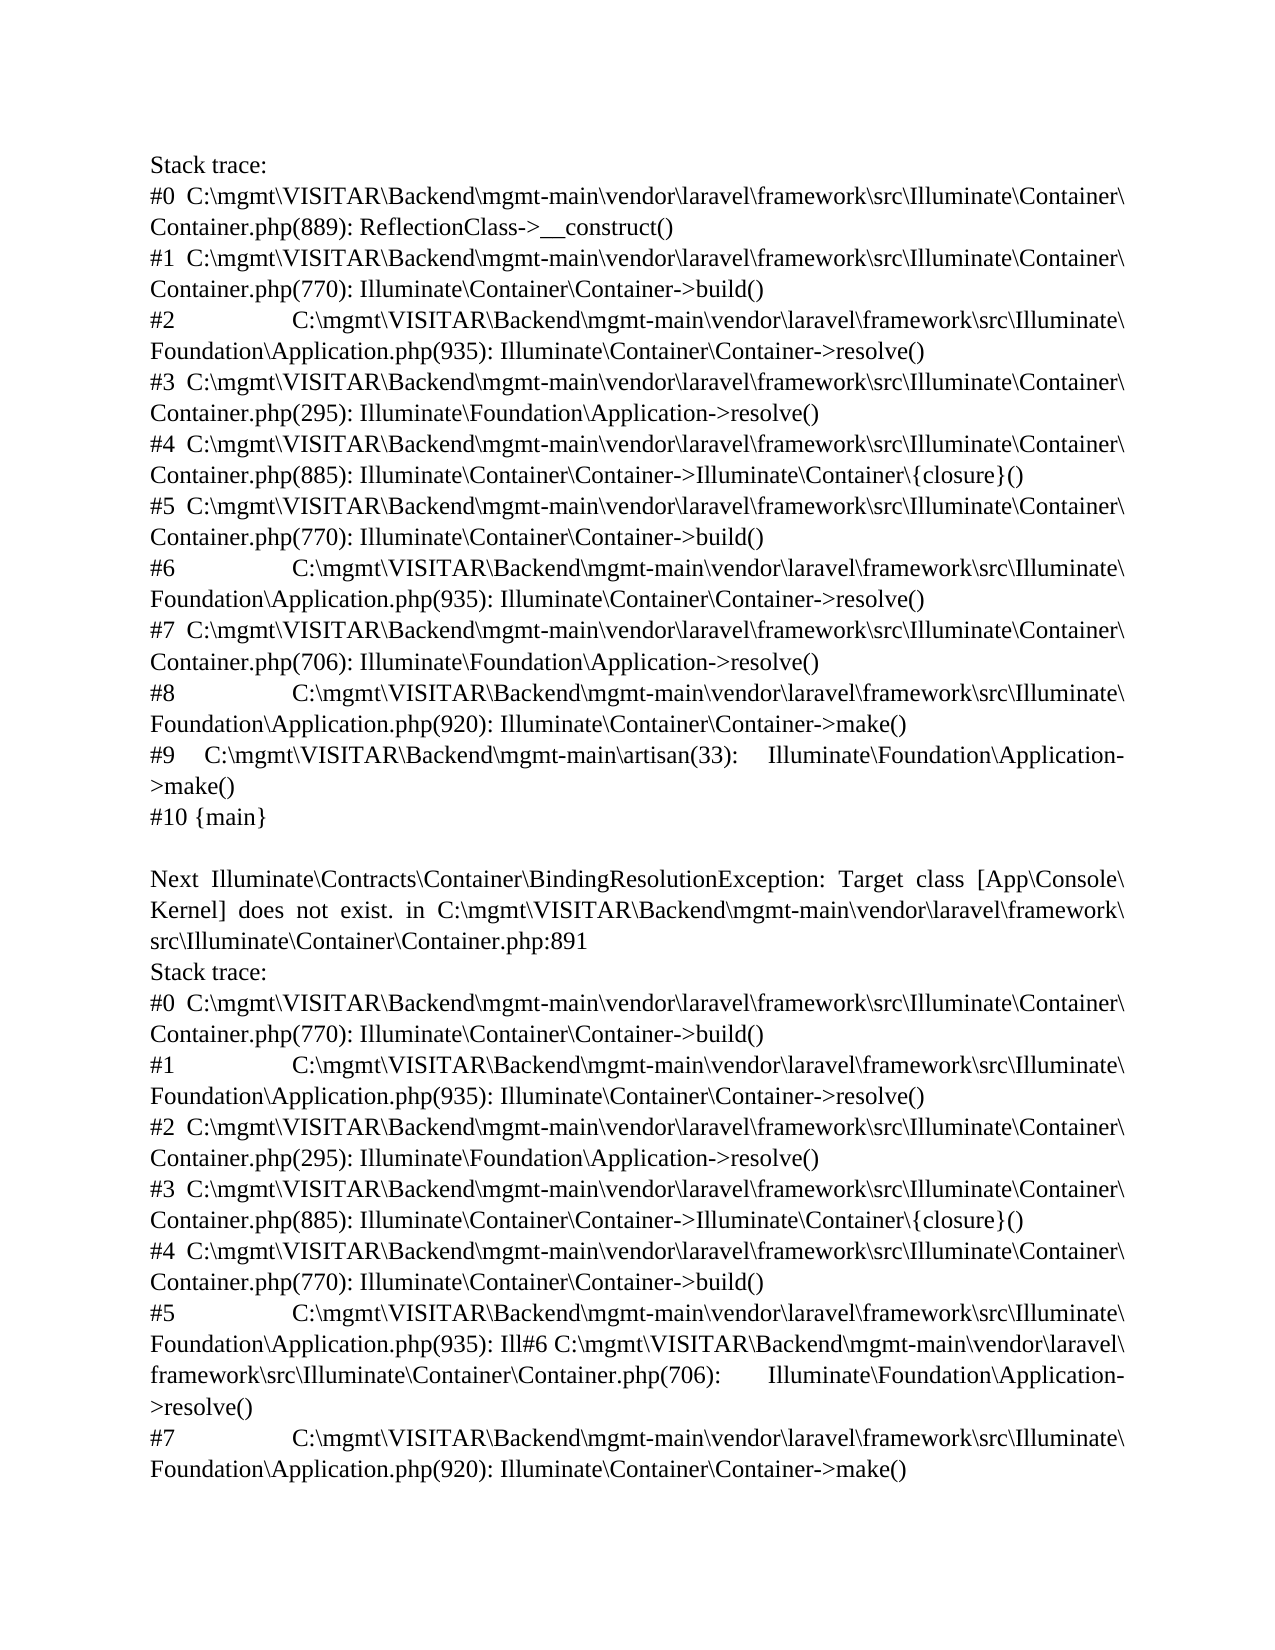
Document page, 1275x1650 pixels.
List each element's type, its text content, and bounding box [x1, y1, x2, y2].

text #3 C:\mgmt\VISITAR\Backend\mgmt-main\vendor\laravel\framework\src\Illuminate\Container\Container.php(295): Illuminate\Foundation\Application->resolve() [150, 367, 1125, 427]
text #2 C:\mgmt\VISITAR\Backend\mgmt-main\vendor\laravel\framework\src\Illuminate\Container\Container.php(295): Illuminate\Foundation\Application->resolve() [150, 1112, 1125, 1172]
text #8 C:\mgmt\VISITAR\Backend\mgmt-main\vendor\laravel\framework\src\Illuminate\Foundation\Application.php(920): Illuminate\Container\Container->make() [150, 678, 1125, 737]
text #0 C:\mgmt\VISITAR\Backend\mgmt-main\vendor\laravel\framework\src\Illuminate\Container\Container.php(770): Illuminate\Container\Container->build() [150, 988, 1125, 1048]
text #0 C:\mgmt\VISITAR\Backend\mgmt-main\vendor\laravel\framework\src\Illuminate\Container\Container.php(889): ReflectionClass->__construct() [150, 181, 1125, 241]
text #4 C:\mgmt\VISITAR\Backend\mgmt-main\vendor\laravel\framework\src\Illuminate\Container\Container.php(770): Illuminate\Container\Container->build() [150, 1236, 1125, 1296]
text #1 C:\mgmt\VISITAR\Backend\mgmt-main\vendor\laravel\framework\src\Illuminate\Foundation\Application.php(935): Illuminate\Container\Container->resolve() [150, 1050, 1125, 1110]
text #9 C:\mgmt\VISITAR\Backend\mgmt-main\artisan(33): Illuminate\Foundation\Application->make() [150, 740, 1125, 799]
text #7 C:\mgmt\VISITAR\Backend\mgmt-main\vendor\laravel\framework\src\Illuminate\Foundation\Application.php(920): Illuminate\Container\Container->make() [150, 1423, 1125, 1482]
text #1 C:\mgmt\VISITAR\Backend\mgmt-main\vendor\laravel\framework\src\Illuminate\Container\Container.php(770): Illuminate\Container\Container->build() [150, 243, 1125, 303]
text #5 C:\mgmt\VISITAR\Backend\mgmt-main\vendor\laravel\framework\src\Illuminate\Container\Container.php(770): Illuminate\Container\Container->build() [150, 491, 1125, 551]
text #2 C:\mgmt\VISITAR\Backend\mgmt-main\vendor\laravel\framework\src\Illuminate\Foundation\Application.php(935): Illuminate\Container\Container->resolve() [150, 305, 1125, 365]
text Stack trace: [150, 957, 1125, 986]
text #6 C:\mgmt\VISITAR\Backend\mgmt-main\vendor\laravel\framework\src\Illuminate\Foundation\Application.php(935): Illuminate\Container\Container->resolve() [150, 553, 1125, 613]
text #7 C:\mgmt\VISITAR\Backend\mgmt-main\vendor\laravel\framework\src\Illuminate\Container\Container.php(706): Illuminate\Foundation\Application->resolve() [150, 616, 1125, 675]
text #5 C:\mgmt\VISITAR\Backend\mgmt-main\vendor\laravel\framework\src\Illuminate\Foundation\Application.php(935): Ill#6 C:\mgmt\VISITAR\Backend\mgmt-main\vendor\laravel\framework\src\Illuminate\Container\Container.php(706): Illuminate\Foundation\Application->resolve() [150, 1298, 1125, 1420]
text Stack trace: [150, 150, 1125, 179]
text #10 {main} [150, 802, 1125, 831]
text Next Illuminate\Contracts\Container\BindingResolutionException: Target class [App\Console\Kernel] does not exist. in C:\mgmt\VISITAR\Backend\mgmt-main\vendor\laravel\framework\src\Illuminate\Container\Container.php:891 [150, 864, 1125, 955]
text #3 C:\mgmt\VISITAR\Backend\mgmt-main\vendor\laravel\framework\src\Illuminate\Container\Container.php(885): Illuminate\Container\Container->Illuminate\Container\{closure}() [150, 1174, 1125, 1234]
text #4 C:\mgmt\VISITAR\Backend\mgmt-main\vendor\laravel\framework\src\Illuminate\Container\Container.php(885): Illuminate\Container\Container->Illuminate\Container\{closure}() [150, 429, 1125, 489]
